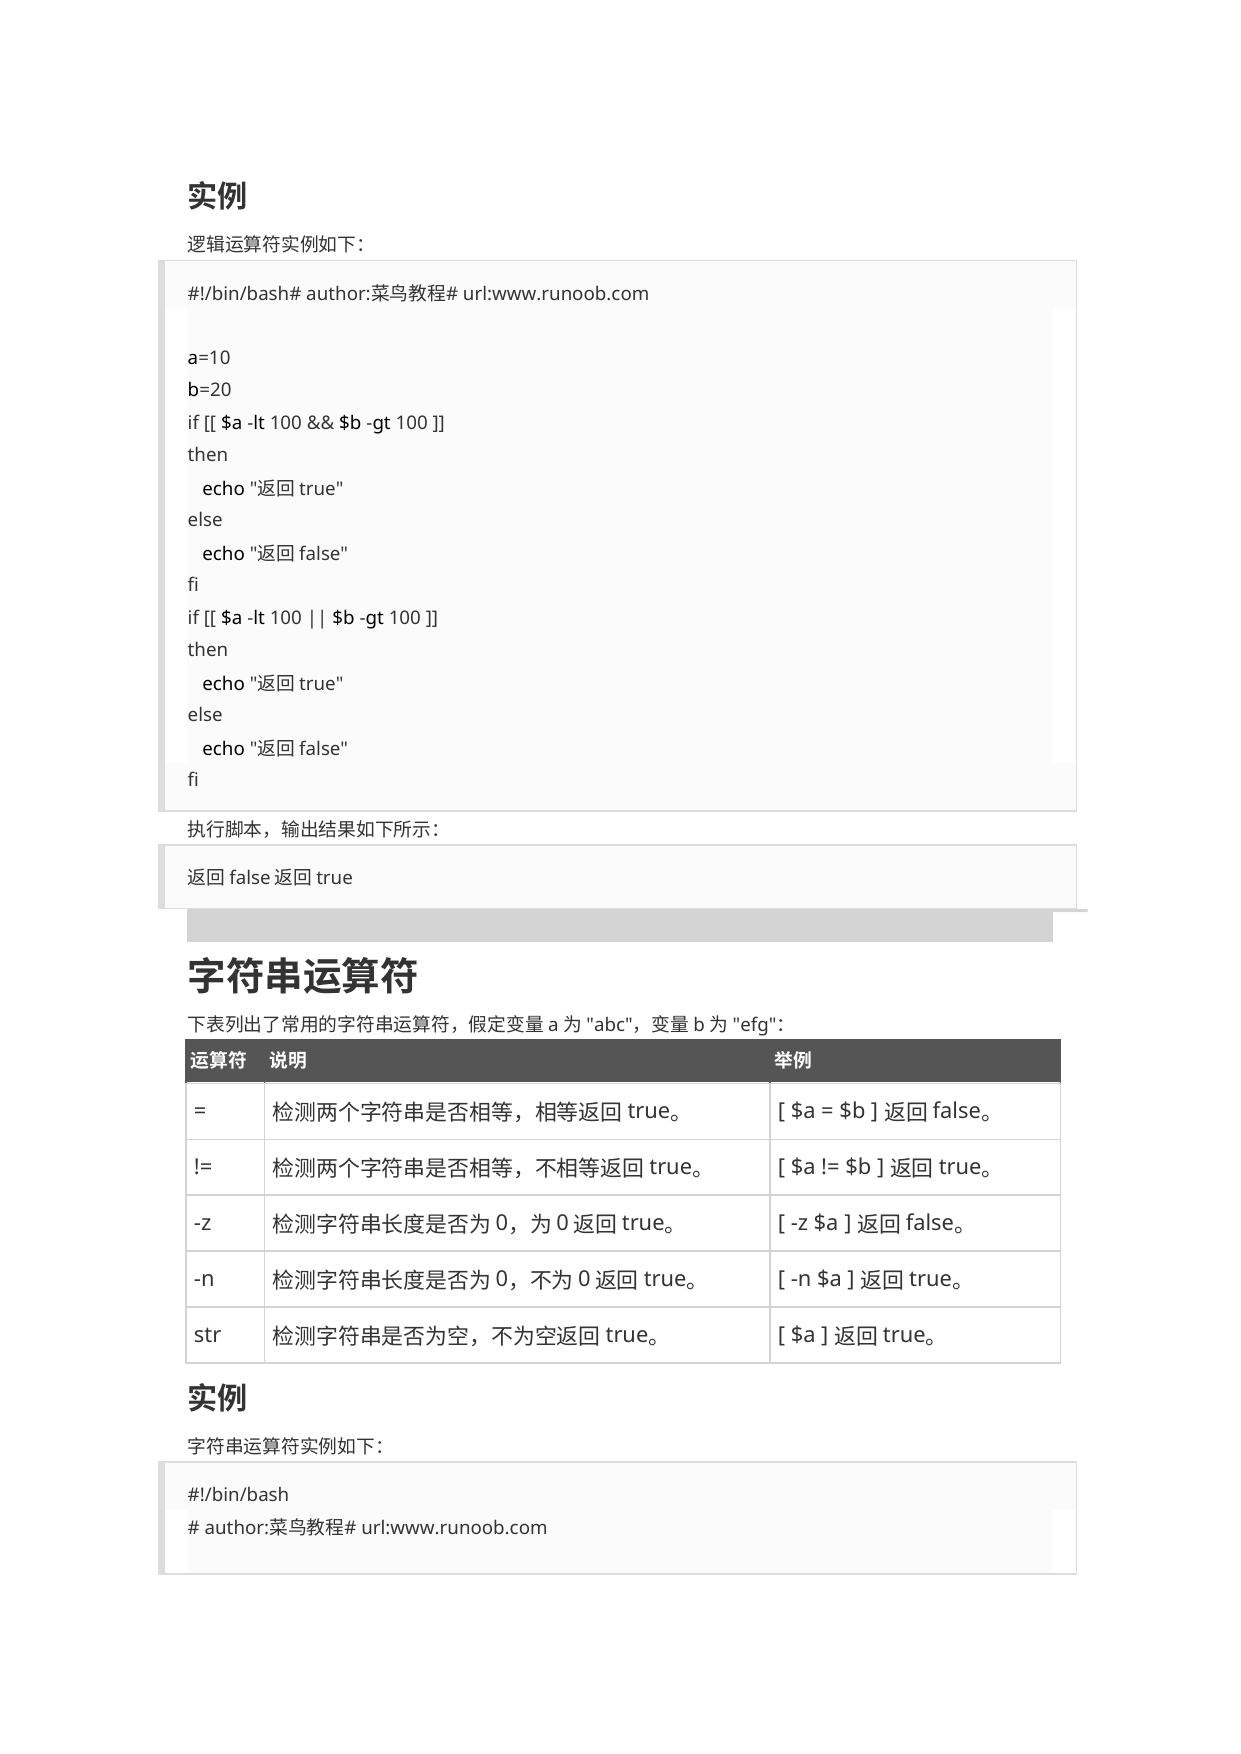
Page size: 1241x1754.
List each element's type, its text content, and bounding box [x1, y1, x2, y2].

table_cell 检测两个字符串是否相等，相等返回 true。 [265, 1084, 769, 1138]
text echo "返回 false" [187, 731, 1053, 747]
table_cell [ $a ] 返回 true。 [771, 1308, 1060, 1362]
table_cell != [187, 1140, 264, 1194]
table_cell 检测字符串长度是否为0，为0返回 true。 [265, 1196, 769, 1250]
text fi [165, 747, 1076, 810]
text 下表列出了常用的字符串运算符，假定变量 a 为 "abc"，变量 b 为 "efg"： [187, 1007, 1053, 1039]
text echo "返回 true" [187, 666, 1053, 698]
table_cell [ $a = $b ] 返回 false。 [771, 1084, 1060, 1138]
text then [187, 438, 1053, 471]
text 字符串运算符实例如下： [187, 1429, 1053, 1461]
text if [[ $a -lt 100 || $b -gt 100 ]] [187, 601, 1053, 633]
table_header 说明 [265, 1041, 769, 1082]
table_cell = [187, 1084, 264, 1138]
text else [187, 503, 1053, 536]
table_cell 检测两个字符串是否相等，不相等返回 true。 [265, 1140, 769, 1194]
table_cell -z [187, 1196, 264, 1250]
subtitle 字符串运算符 [187, 942, 1053, 1007]
text 执行脚本，输出结果如下所示： [187, 812, 1053, 844]
text b=20 [187, 373, 1053, 406]
text a=10 [187, 341, 1053, 373]
subtitle 实例 [187, 162, 1053, 227]
table_cell 检测字符串长度是否为0，不为0返回 true。 [265, 1252, 769, 1306]
text else [187, 698, 1053, 731]
table_cell str [187, 1308, 264, 1362]
table_cell -n [187, 1252, 264, 1306]
table_cell [ $a != $b ] 返回 true。 [771, 1140, 1060, 1194]
text if [[ $a -lt 100 && $b -gt 100 ]] [187, 406, 1053, 438]
text #!/bin/bash [165, 1463, 1076, 1510]
table_header 运算符 [187, 1041, 264, 1082]
text 返回 false返回 true [165, 846, 1076, 908]
text fi [187, 568, 1053, 601]
text echo "返回 false" [187, 536, 1053, 568]
text # author:菜鸟教程# url:www.runoob.com [187, 1510, 1053, 1542]
table_cell [ -z $a ] 返回 false。 [771, 1196, 1060, 1250]
table_header 举例 [771, 1041, 1060, 1082]
subtitle 实例 [187, 1364, 1053, 1429]
table_cell 检测字符串是否为空，不为空返回 true。 [265, 1308, 769, 1362]
text 逻辑运算符实例如下： [187, 227, 1053, 259]
text then [187, 633, 1053, 666]
text #!/bin/bash# author:菜鸟教程# url:www.runoob.com [165, 261, 1076, 308]
text echo "返回 true" [187, 471, 1053, 503]
table_cell [ -n $a ] 返回 true。 [771, 1252, 1060, 1306]
